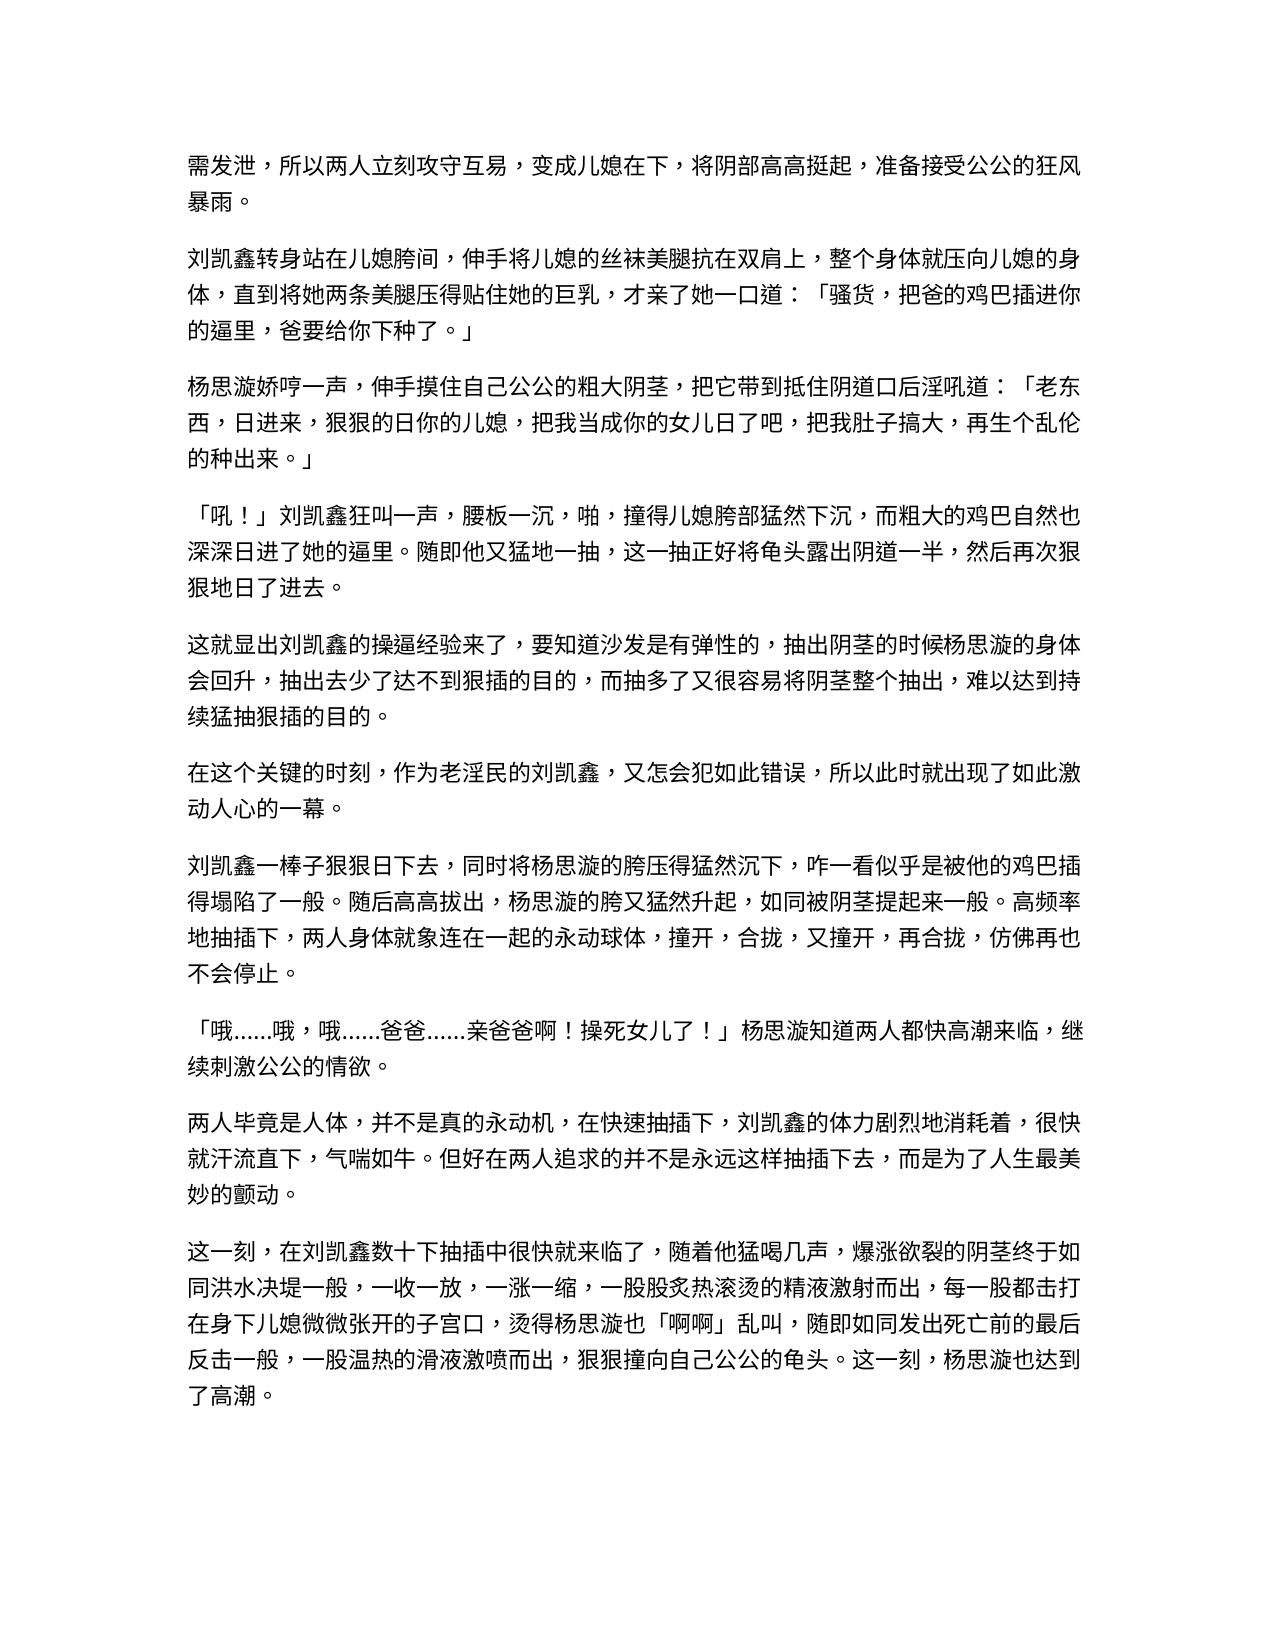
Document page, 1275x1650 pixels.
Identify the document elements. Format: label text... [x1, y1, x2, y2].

text 刘凯鑫一棒子狠狠日下去，同时将杨思漩的胯压得猛然沉下，咋一看似乎是被他的鸡巴插得塌陷了一般。随后高高拔出，杨思漩的胯又猛然升起，如同被阴茎提起来一般。高频率地抽插下，两人身体就象连在一起的永动球体，撞开，合拢，又撞开，再合拢，仿佛再也不会停止。 [187, 850, 1087, 989]
text 这就显出刘凯鑫的操逼经验来了，要知道沙发是有弹性的，抽出阴茎的时候杨思漩的身体会回升，抽出去少了达不到狠插的目的，而抽多了又很容易将阴茎整个抽出，难以达到持续猛抽狠插的目的。 [187, 629, 1087, 732]
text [187, 150, 1087, 217]
text 这一刻，在刘凯鑫数十下抽插中很快就来临了，随着他猛喝几声，爆涨欲裂的阴茎终于如同洪水决堤一般，一收一放，一涨一缩，一股股炙热滚烫的精液激射而出，每一股都击打在身下儿媳微微张开的子宫口，烫得杨思漩也「啊啊」乱叫，随即如同发出死亡前的最后反击一般，一股温热的滑液激喷而出，狠狠撞向自己公公的龟头。这一刻，杨思漩也达到了高潮。 [187, 1236, 1087, 1411]
text 「吼！」刘凯鑫狂叫一声，腰板一沉，啪，撞得儿媳胯部猛然下沉，而粗大的鸡巴自然也深深日进了她的逼里。随即他又猛地一抽，这一抽正好将龟头露出阴道一半，然后再次狠狠地日了进去。 [187, 500, 1087, 603]
text 「哦……哦，哦……爸爸……亲爸爸啊！操死女儿了！」杨思漩知道两人都快高潮来临，继续刺激公公的情欲。 [187, 1014, 1087, 1082]
text 杨思漩娇哼一声，伸手摸住自己公公的粗大阴茎，把它带到抵住阴道口后淫吼道：「老东西，日进来，狠狠的日你的儿媳，把我当成你的女儿日了吧，把我肚子搞大，再生个乱伦的种出来。」 [187, 371, 1087, 474]
text 在这个关键的时刻，作为老淫民的刘凯鑫，又怎会犯如此错误，所以此时就出现了如此激动人心的一幕。 [187, 757, 1087, 824]
text 刘凯鑫转身站在儿媳胯间，伸手将儿媳的丝袜美腿抗在双肩上，整个身体就压向儿媳的身体，直到将她两条美腿压得贴住她的巨乳，才亲了她一口道：「骚货，把爸的鸡巴插进你的逼里，爸要给你下种了。」 [187, 243, 1087, 346]
text 两人毕竟是人体，并不是真的永动机，在快速抽插下，刘凯鑫的体力剧烈地消耗着，很快就汗流直下，气喘如牛。但好在两人追求的并不是永远这样抽插下去，而是为了人生最美妙的颤动。 [187, 1107, 1087, 1210]
